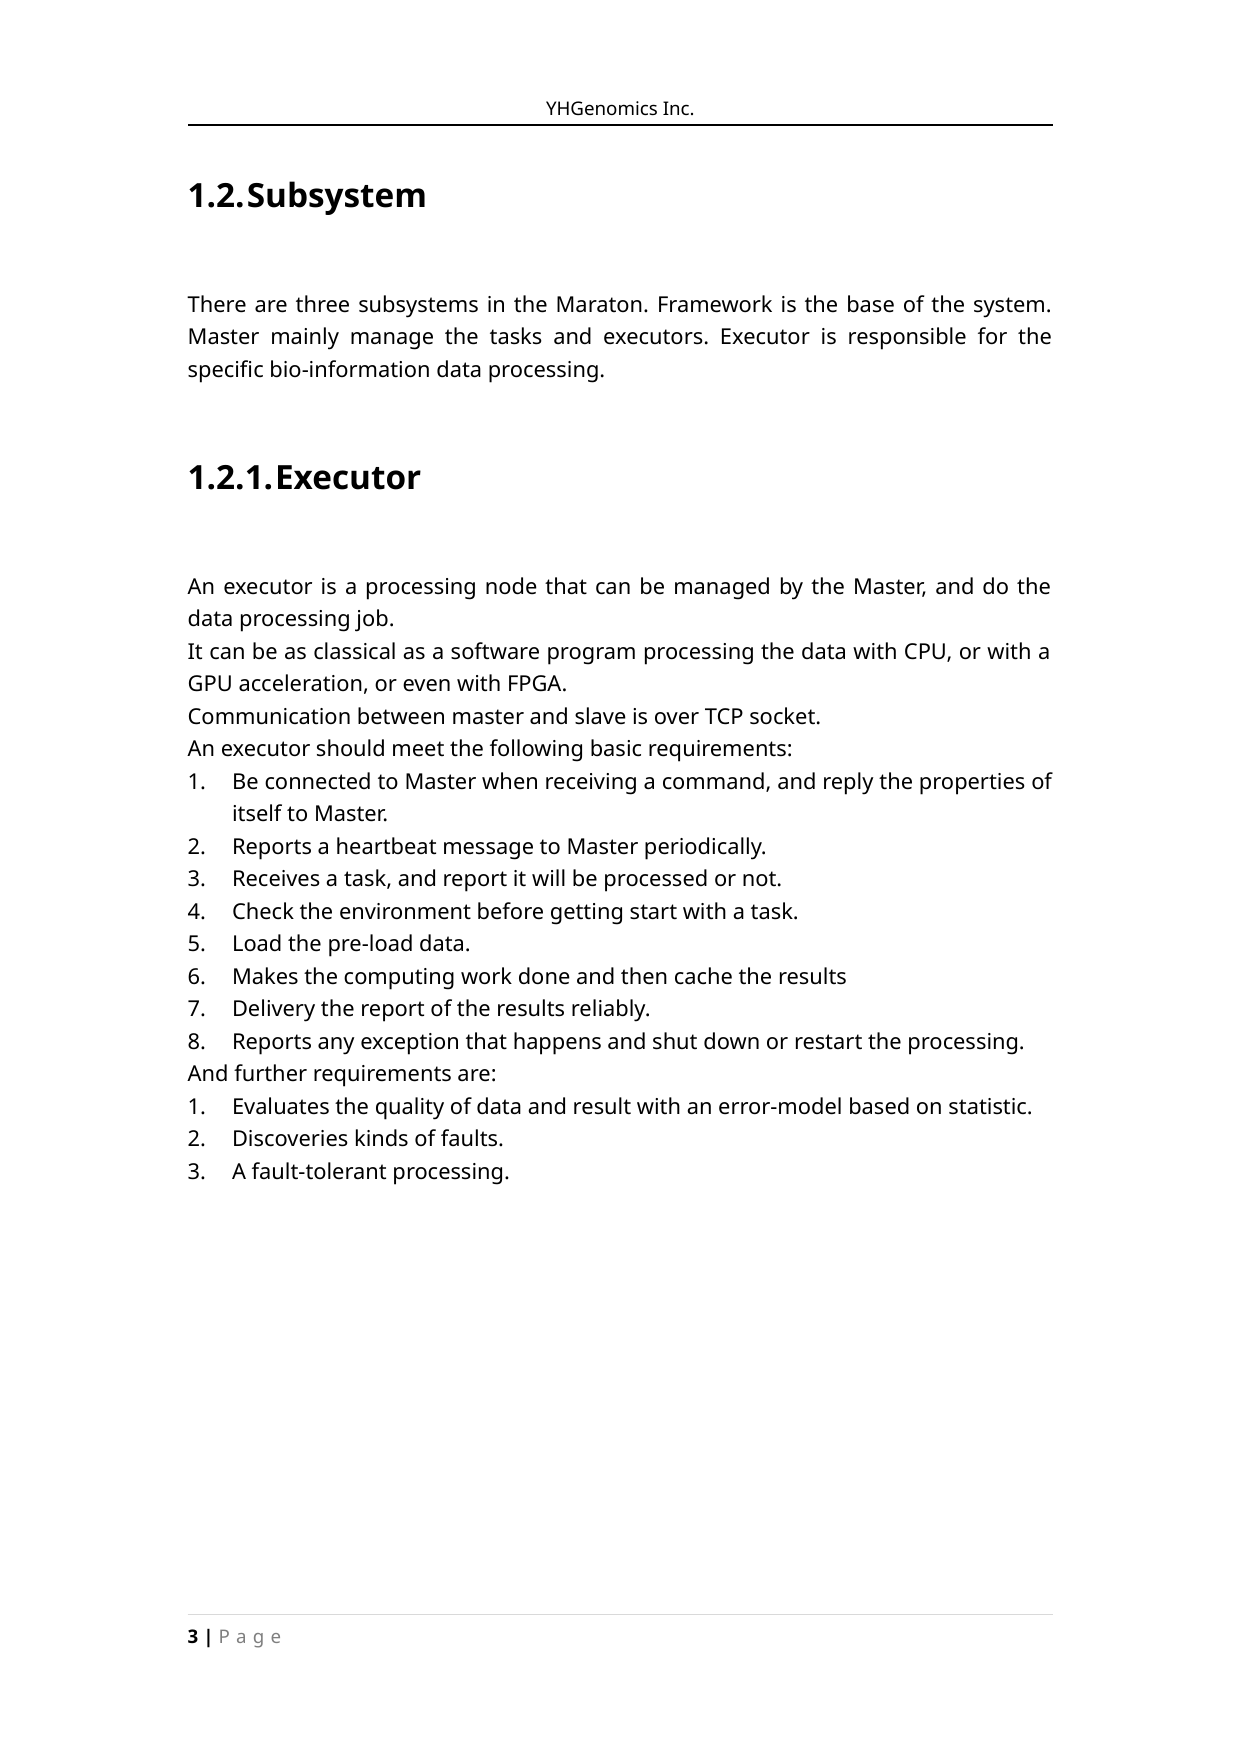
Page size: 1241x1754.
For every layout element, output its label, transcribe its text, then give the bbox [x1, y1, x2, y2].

subtitle Executor [187, 444, 1053, 509]
list Be connected to Master when receiving a command, and reply the properties of itself to Master. [187, 764, 1053, 829]
list Evaluates the quality of data and result with an error-model based on statistic. [187, 1089, 1053, 1122]
list Check the environment before getting start with a task. [187, 894, 1053, 927]
text It can be as classical as a software program processing the data with CPU, or with a GPU acceleration, or even with FPGA. [187, 634, 1053, 699]
text There are three subsystems in the Maraton. Framework is the base of the system. Master mainly manage the tasks and executors. Executor is responsible for the specific bio-information data processing. [187, 287, 1053, 385]
list Load the pre-load data. [187, 927, 1053, 959]
subtitle Subsystem [187, 162, 1053, 227]
text An executor is a processing node that can be managed by the Master, and do the data processing job. [187, 569, 1053, 634]
text An executor should meet the following basic requirements: [187, 732, 1053, 764]
text And further requirements are: [187, 1057, 1053, 1089]
list Makes the computing work done and then cache the results [187, 959, 1053, 992]
text Communication between master and slave is over TCP socket. [187, 699, 1053, 732]
list Receives a task, and report it will be processed or not. [187, 862, 1053, 894]
list Delivery the report of the results reliably. [187, 992, 1053, 1024]
list Reports a heartbeat message to Master periodically. [187, 829, 1053, 862]
list A fault-tolerant processing. [187, 1154, 1053, 1187]
list Reports any exception that happens and shut down or restart the processing. [187, 1024, 1053, 1057]
list Discoveries kinds of faults. [187, 1122, 1053, 1154]
